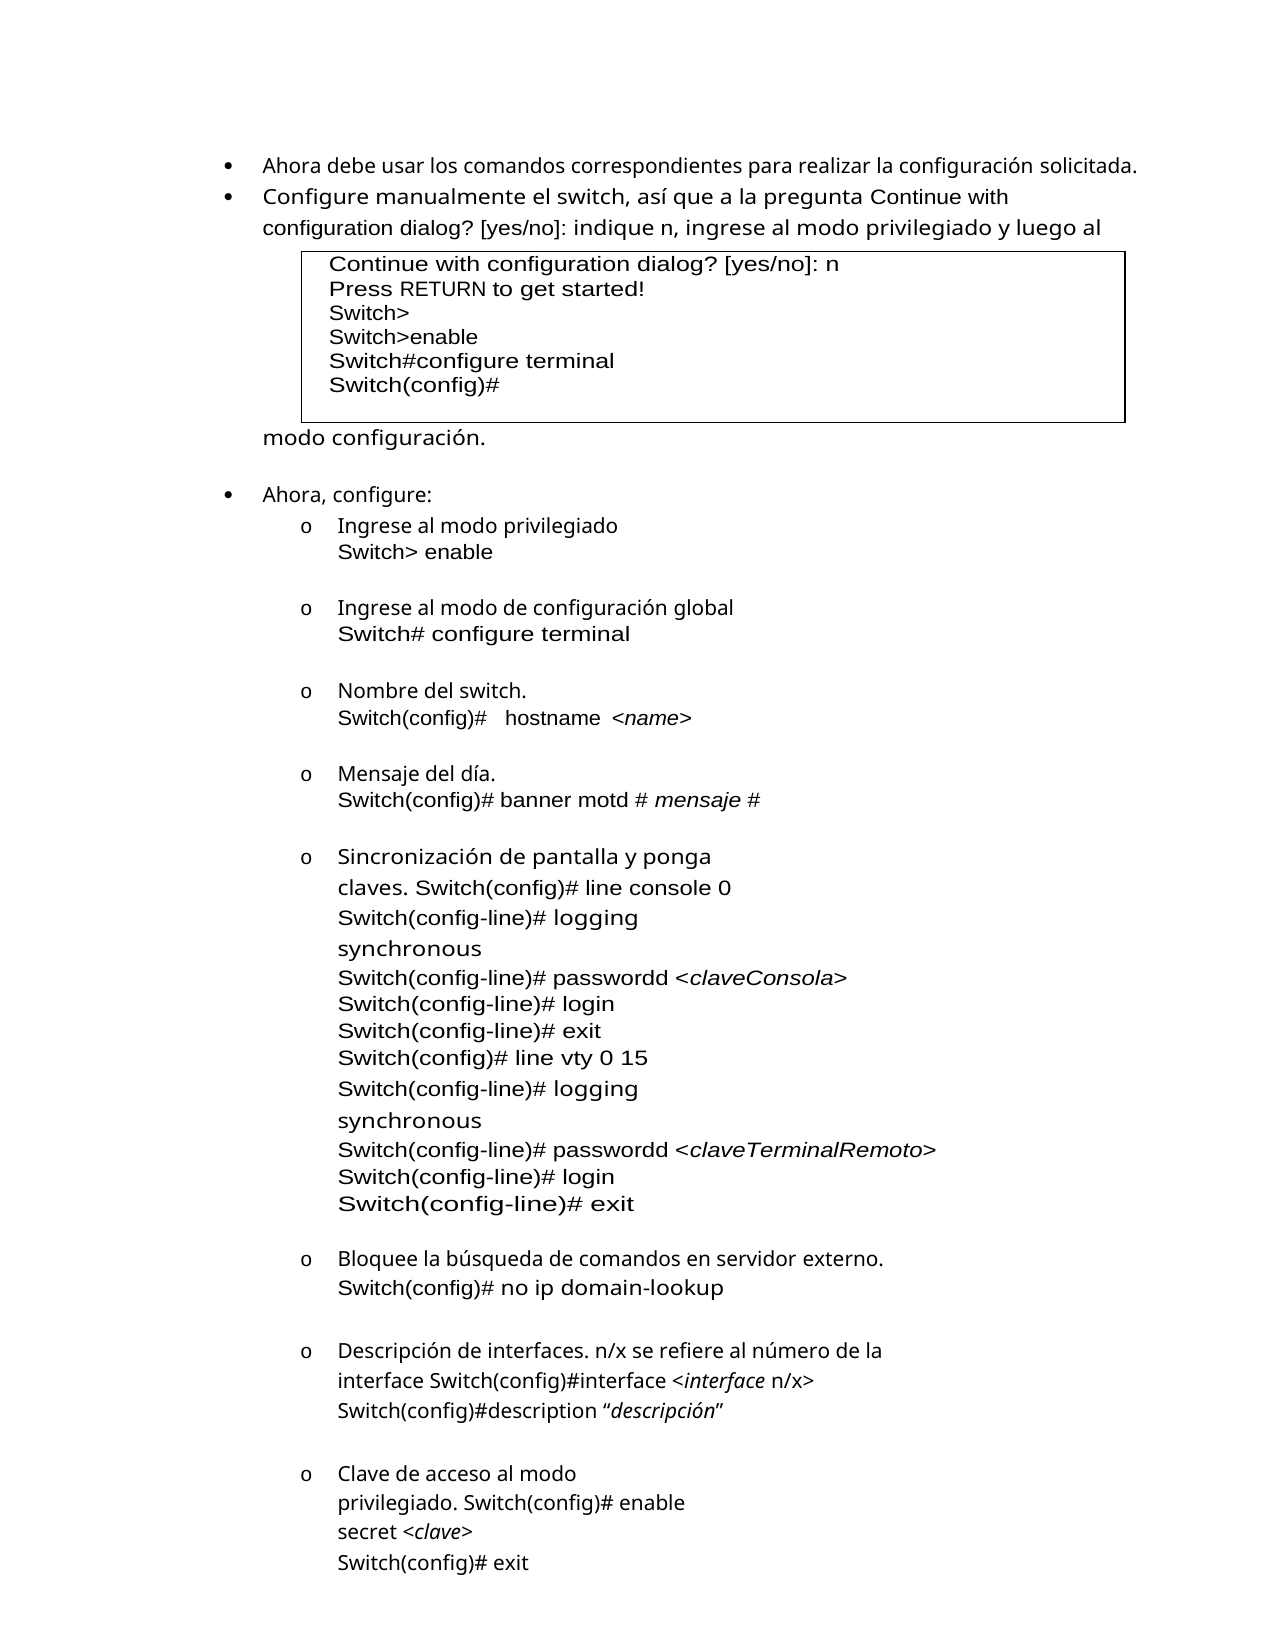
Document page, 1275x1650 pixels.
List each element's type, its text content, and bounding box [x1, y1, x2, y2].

list Bloquee la búsqueda de comandos en servidor externo. [300, 1244, 1175, 1273]
list Clave de acceso al modo privilegiado. Switch(config)# enable secret <clave> [300, 1459, 692, 1546]
text Switch(config-line)# passwordd <claveConsola> Switch(config-line)# login [337, 965, 853, 1016]
text Switch(config-line)# exit [337, 1192, 1175, 1216]
list Nombre del switch. [300, 676, 1175, 705]
text Switch(config)# exit [337, 1548, 1175, 1577]
text Switch# configure terminal [337, 622, 1175, 646]
list Configure manualmente el switch, así que a la pregunta Continue with configuration dialog? [yes/no]: indique n, ingrese al modo privilegiado y luego al modo configuración. [224, 182, 1123, 452]
list Ahora, configure: [224, 480, 1175, 508]
text Switch(config)# banner motd # mensaje # [337, 788, 1175, 812]
list Descripción de interfaces. n/x se refiere al número de la interface Switch(config)#interface <interface n/x> Switch(config)#description “descripción” [300, 1337, 962, 1425]
list Sincronización de pantalla y ponga claves. Switch(config)# line console 0 Switch(config-line)# logging synchronous [300, 842, 764, 962]
text Switch(config-line)# passwordd <claveTerminalRemoto> Switch(config-line)# login [337, 1138, 939, 1189]
text Switch(config)# hostname <name> [337, 705, 1175, 729]
text Switch> enable [337, 539, 1175, 563]
list Ingrese al modo privilegiado [300, 511, 1175, 539]
text Switch(config)# no ip domain-lookup [337, 1273, 1175, 1302]
text Switch(config-line)# exit Switch(config)# line vty 0 15 Switch(config-line)# logging synchronous [337, 1019, 769, 1134]
list Mensaje del día. [300, 759, 1175, 788]
list Ingrese al modo de configuración global [300, 593, 1175, 622]
list Ahora debe usar los comandos correspondientes para realizar la configuración solicitada. [224, 151, 1175, 180]
